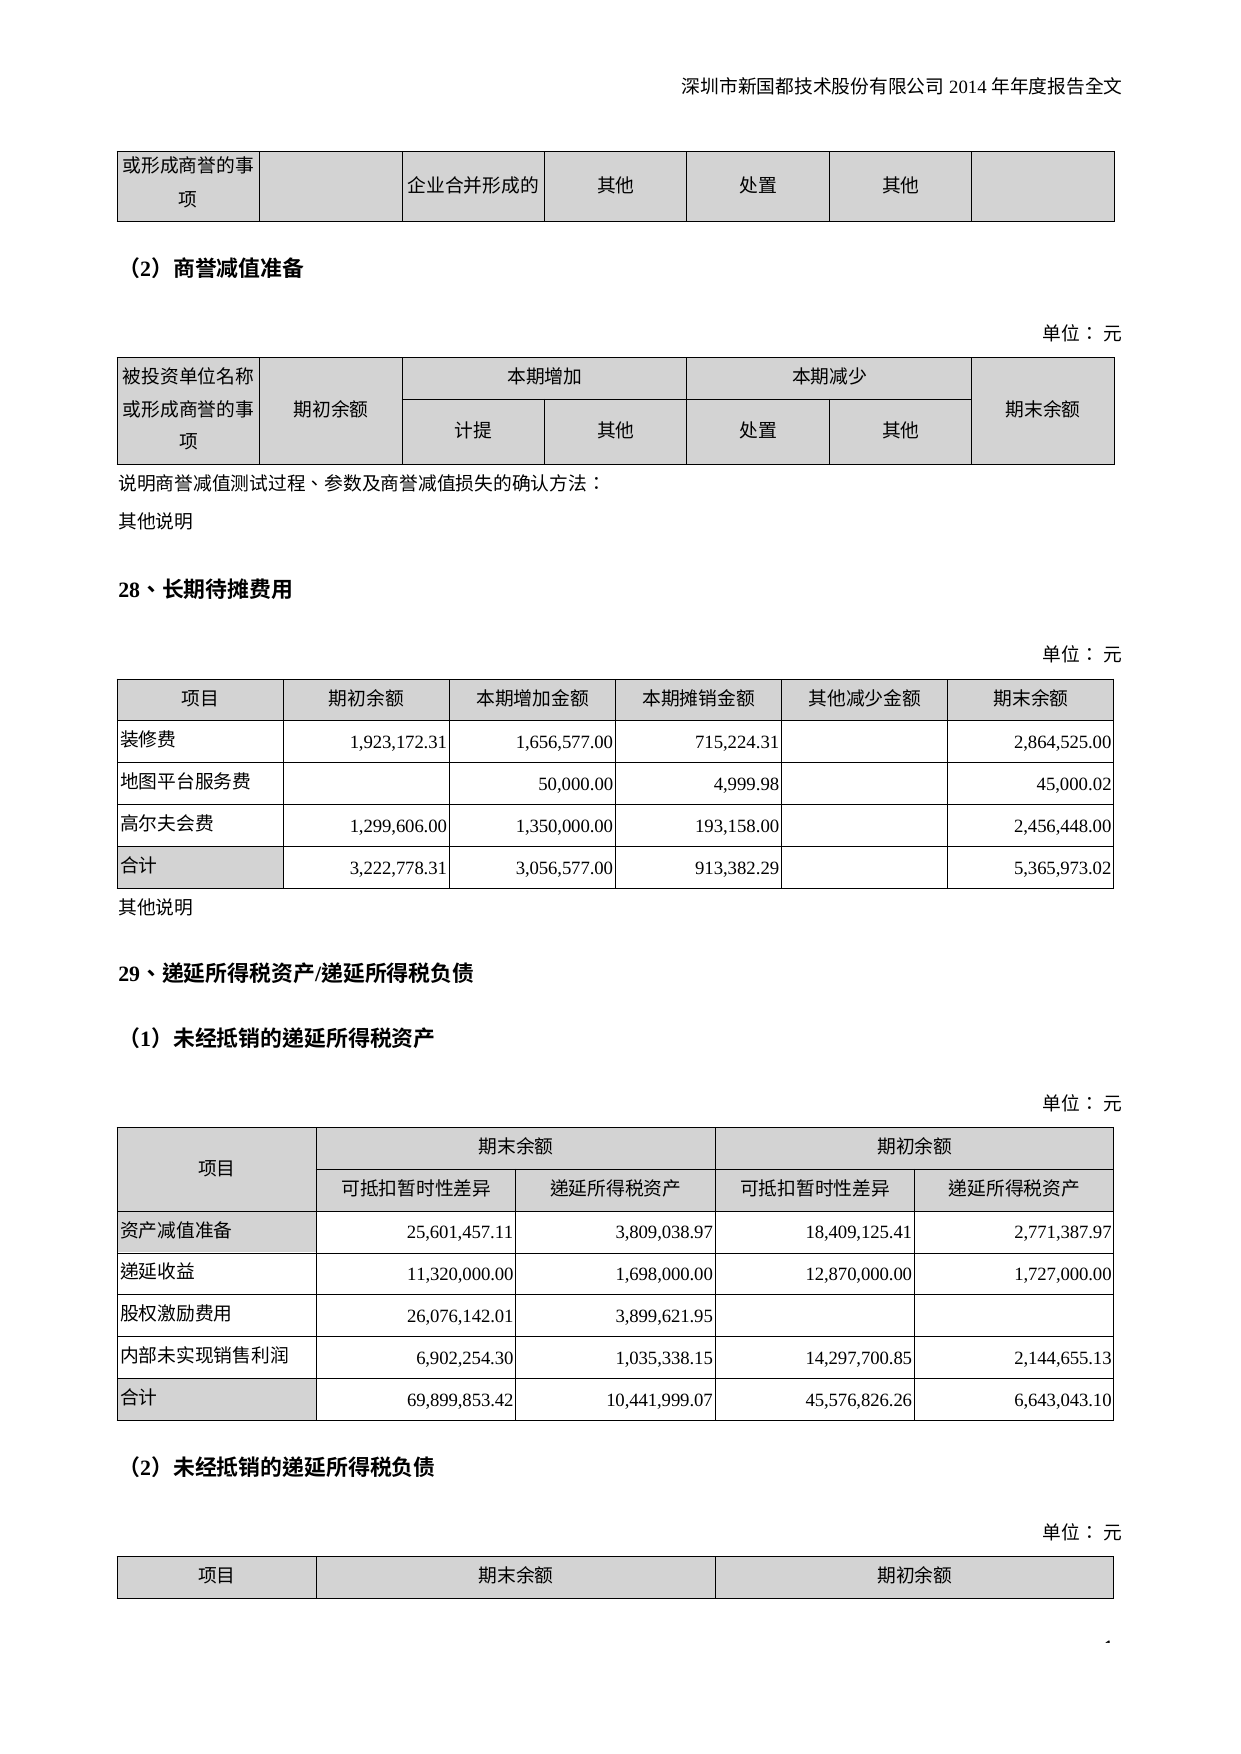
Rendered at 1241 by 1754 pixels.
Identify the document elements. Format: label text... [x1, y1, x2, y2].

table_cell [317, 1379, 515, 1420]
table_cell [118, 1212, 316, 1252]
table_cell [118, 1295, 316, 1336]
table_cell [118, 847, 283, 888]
subtitle 29、递延所得税资产/递延所得税负债 [118, 958, 1138, 988]
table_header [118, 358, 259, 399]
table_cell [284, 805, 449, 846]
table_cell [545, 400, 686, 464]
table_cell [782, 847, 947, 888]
text 单位： 元 [102, 1519, 1122, 1544]
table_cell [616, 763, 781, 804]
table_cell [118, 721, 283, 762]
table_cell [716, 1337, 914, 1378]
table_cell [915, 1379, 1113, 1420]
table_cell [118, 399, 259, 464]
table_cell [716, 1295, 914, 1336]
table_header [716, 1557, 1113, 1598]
subtitle （2）未经抵销的递延所得税负债 [118, 1452, 1138, 1482]
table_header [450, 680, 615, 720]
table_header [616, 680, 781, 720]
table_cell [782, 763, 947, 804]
text 单位： 元 [102, 1090, 1122, 1116]
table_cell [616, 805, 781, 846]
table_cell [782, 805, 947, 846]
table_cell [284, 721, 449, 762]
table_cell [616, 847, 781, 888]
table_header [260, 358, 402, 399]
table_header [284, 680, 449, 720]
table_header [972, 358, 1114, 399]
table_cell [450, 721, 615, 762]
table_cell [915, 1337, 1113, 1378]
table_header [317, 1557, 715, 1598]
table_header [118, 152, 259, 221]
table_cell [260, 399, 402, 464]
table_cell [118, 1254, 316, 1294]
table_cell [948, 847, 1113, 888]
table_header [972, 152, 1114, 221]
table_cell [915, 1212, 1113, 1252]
subtitle （2）商誉减值准备 [118, 253, 1138, 283]
text 其他说明 [118, 894, 1138, 920]
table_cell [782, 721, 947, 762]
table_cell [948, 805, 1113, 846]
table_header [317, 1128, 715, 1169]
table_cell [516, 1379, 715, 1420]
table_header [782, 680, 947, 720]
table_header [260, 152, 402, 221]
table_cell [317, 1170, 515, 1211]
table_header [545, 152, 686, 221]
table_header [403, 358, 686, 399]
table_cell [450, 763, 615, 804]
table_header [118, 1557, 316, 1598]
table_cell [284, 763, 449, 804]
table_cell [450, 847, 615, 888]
subtitle 28、长期待摊费用 [118, 574, 1138, 604]
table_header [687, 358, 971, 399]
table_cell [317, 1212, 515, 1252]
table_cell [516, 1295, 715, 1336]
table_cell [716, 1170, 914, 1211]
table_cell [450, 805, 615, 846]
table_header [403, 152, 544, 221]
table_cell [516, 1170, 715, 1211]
text 单位： 元 [102, 320, 1122, 346]
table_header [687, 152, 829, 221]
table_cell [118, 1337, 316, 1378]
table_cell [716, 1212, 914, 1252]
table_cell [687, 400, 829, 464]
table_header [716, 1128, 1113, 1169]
subtitle （1）未经抵销的递延所得税资产 [118, 1023, 1138, 1052]
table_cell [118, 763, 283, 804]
text 单位： 元 [102, 642, 1122, 667]
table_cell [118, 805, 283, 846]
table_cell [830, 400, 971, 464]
text 说明商誉减值测试过程、参数及商誉减值损失的确认方法： 其他说明 [118, 470, 608, 533]
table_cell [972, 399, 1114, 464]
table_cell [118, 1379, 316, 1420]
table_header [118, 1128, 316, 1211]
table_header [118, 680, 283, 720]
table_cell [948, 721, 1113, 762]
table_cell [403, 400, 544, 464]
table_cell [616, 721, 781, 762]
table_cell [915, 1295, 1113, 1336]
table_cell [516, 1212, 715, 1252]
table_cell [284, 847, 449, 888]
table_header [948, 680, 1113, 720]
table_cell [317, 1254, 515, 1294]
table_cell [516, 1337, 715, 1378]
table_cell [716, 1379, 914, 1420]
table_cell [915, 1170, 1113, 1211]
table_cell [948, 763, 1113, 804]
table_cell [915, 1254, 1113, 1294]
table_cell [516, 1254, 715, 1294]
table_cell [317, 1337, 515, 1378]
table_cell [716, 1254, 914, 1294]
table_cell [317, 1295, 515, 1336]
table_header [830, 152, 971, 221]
